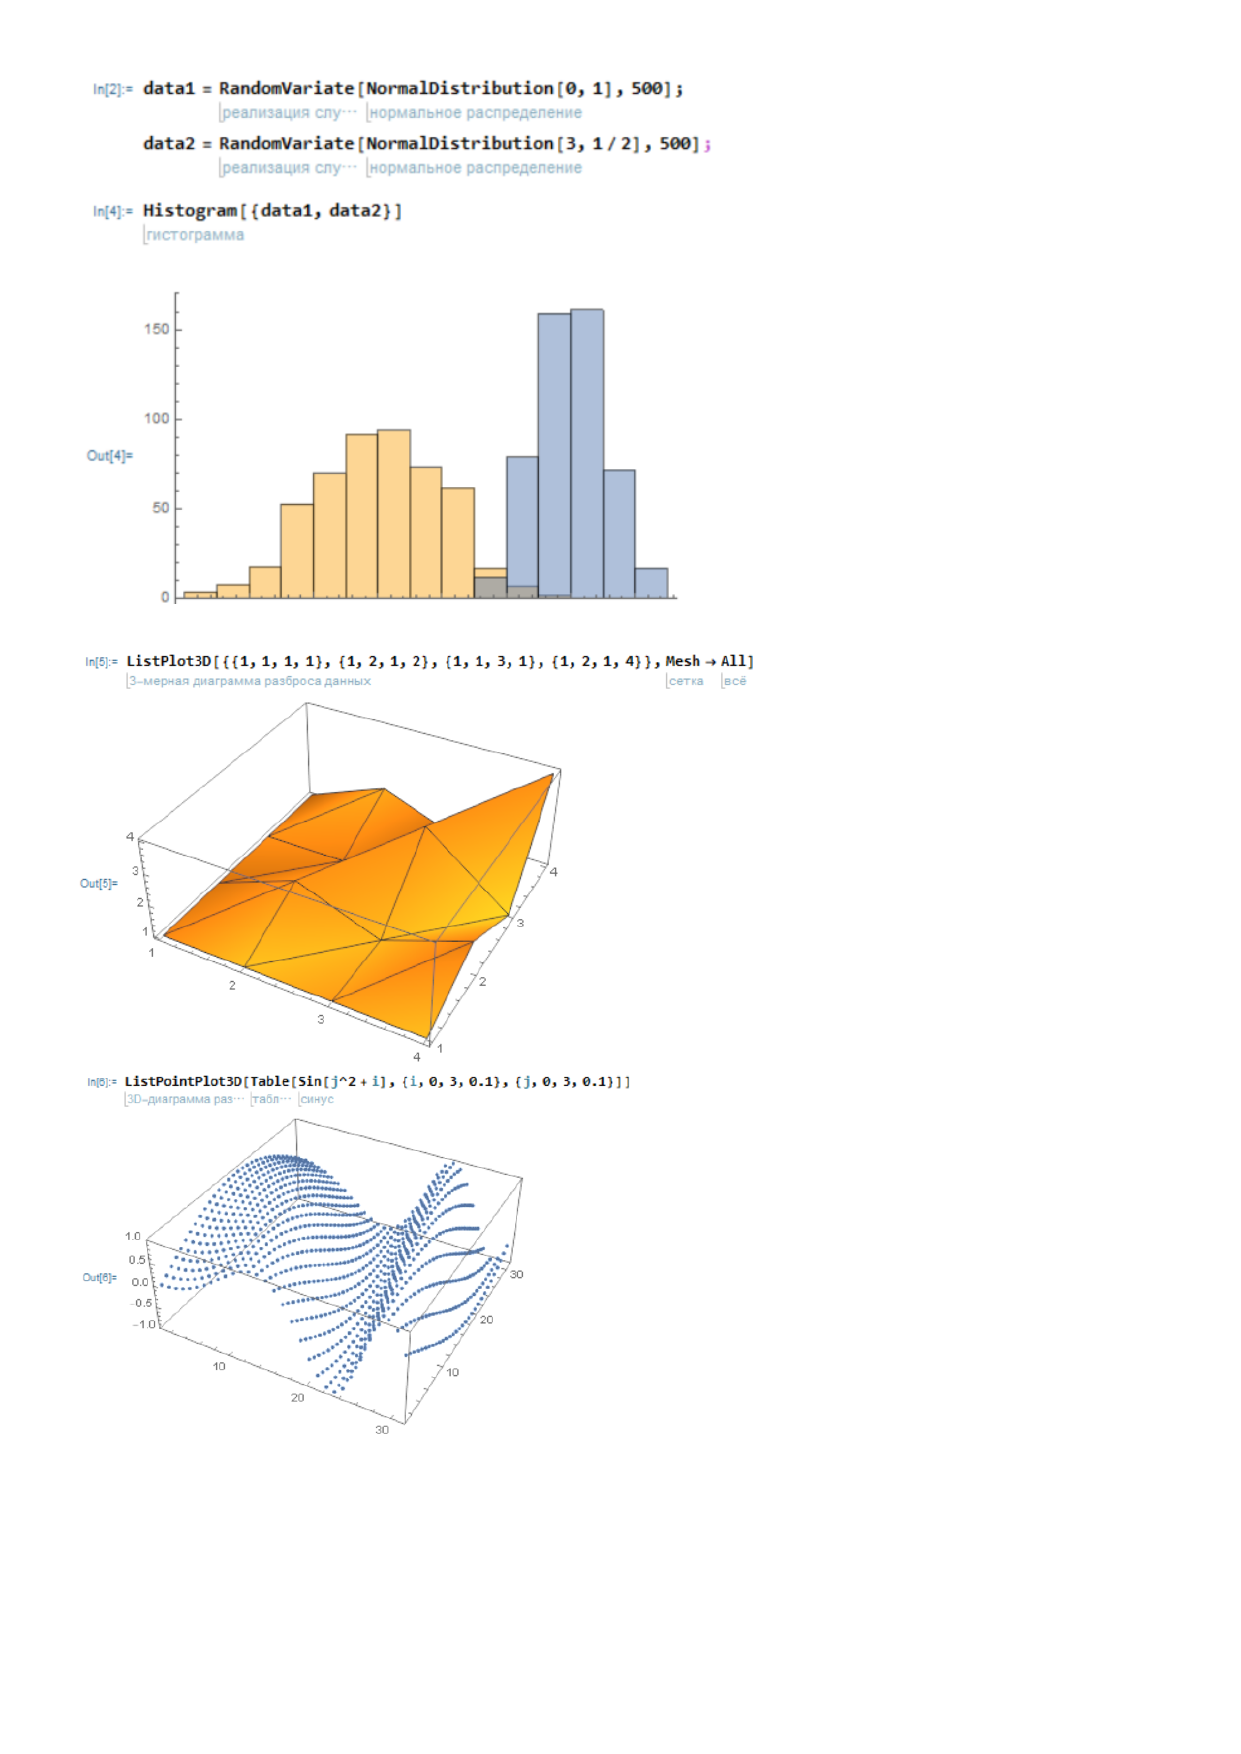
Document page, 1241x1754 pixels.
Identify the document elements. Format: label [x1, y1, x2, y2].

picture [75, 649, 758, 1065]
picture [75, 1070, 637, 1442]
picture [75, 75, 714, 604]
